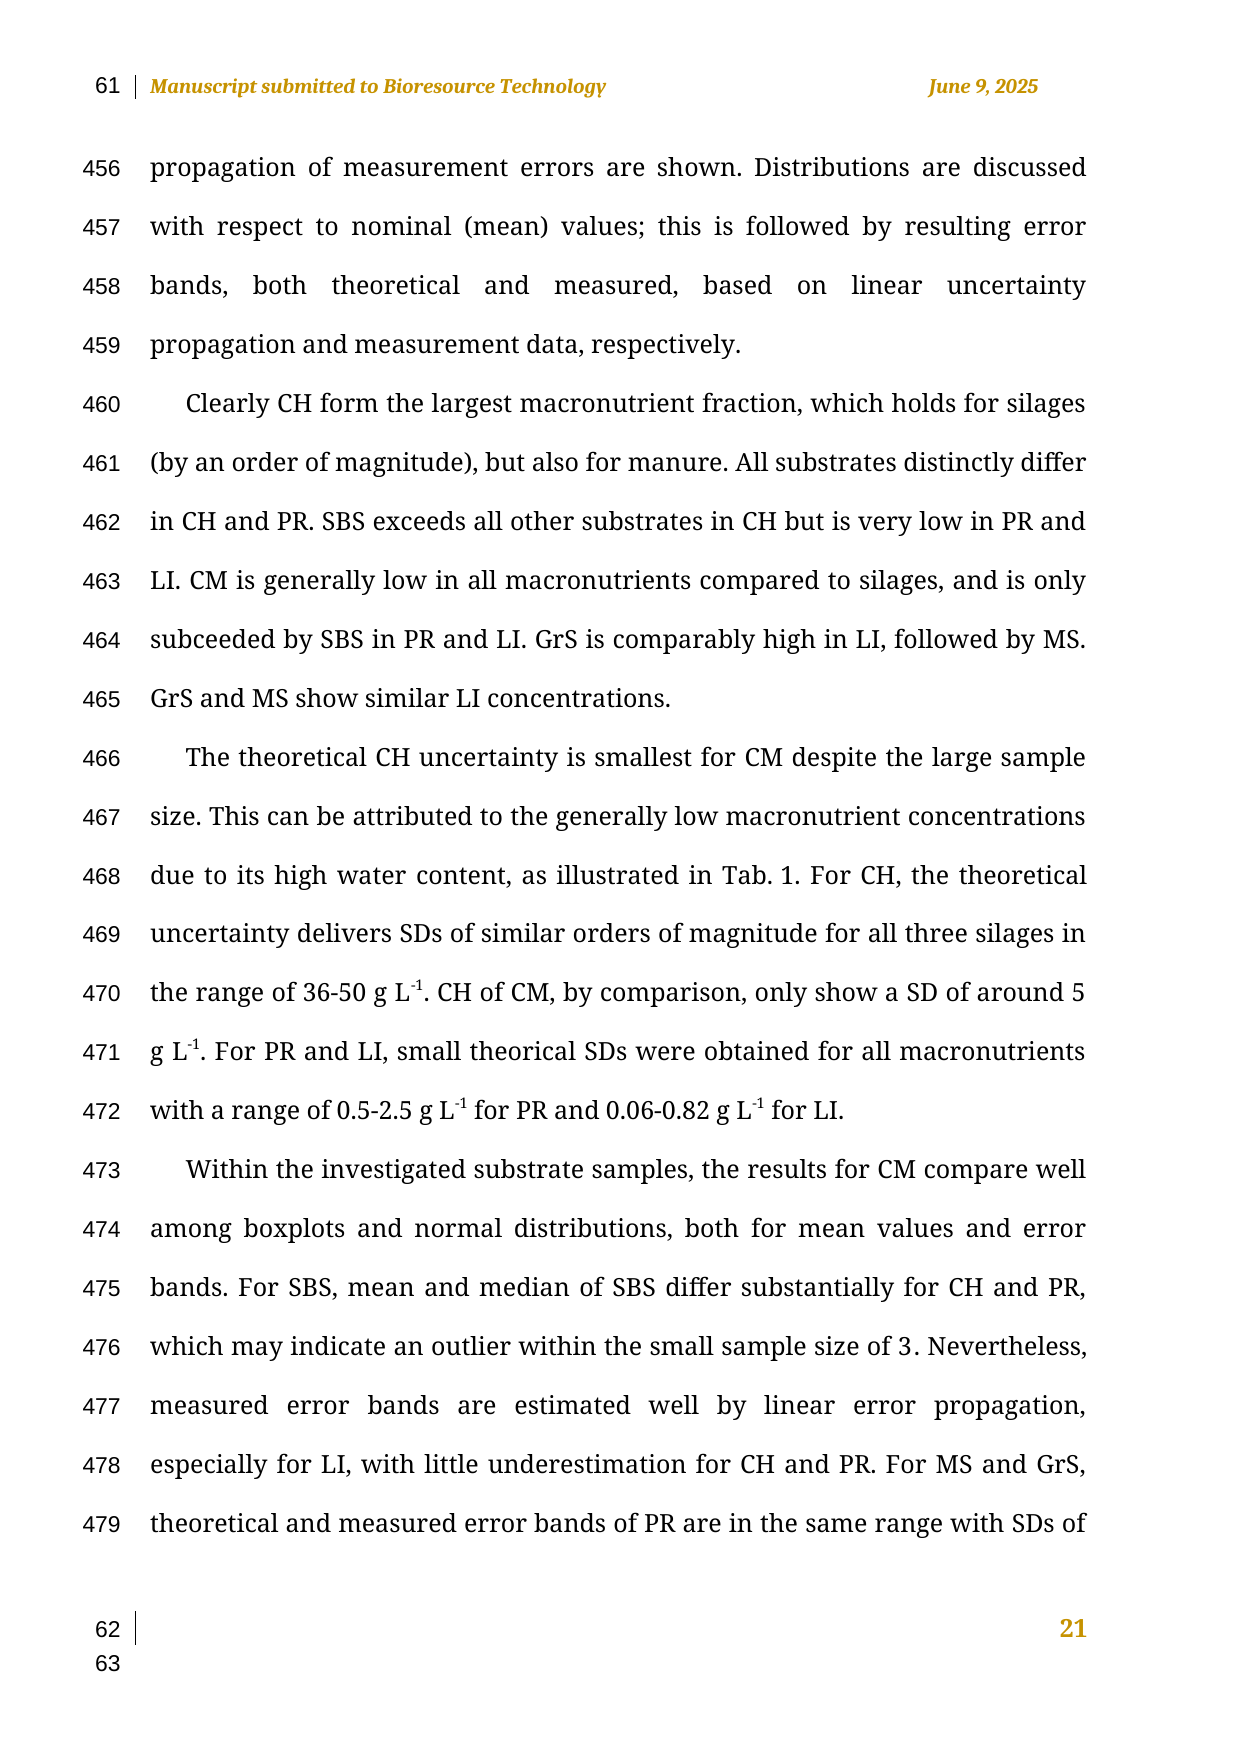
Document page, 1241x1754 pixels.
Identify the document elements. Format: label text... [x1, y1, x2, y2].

text The theoretical CH uncertainty is smallest for CM despite the large sample size. This can be attributed to the generally low macronutrient concentrations due to its high water content, as illustrated in Tab. 1. For CH, the theoretical uncertainty delivers SDs of similar orders of magnitude for all three silages in the range of 36-50 g L-1. CH of CM, by comparison, only show a SD of around 5 g L-1. For PR and LI, small theorical SDs were obtained for all macronutrients with a range of 0.5-2.5 g L-1 for PR and 0.06-0.82 g L-1 for LI. [150, 739, 1087, 1127]
